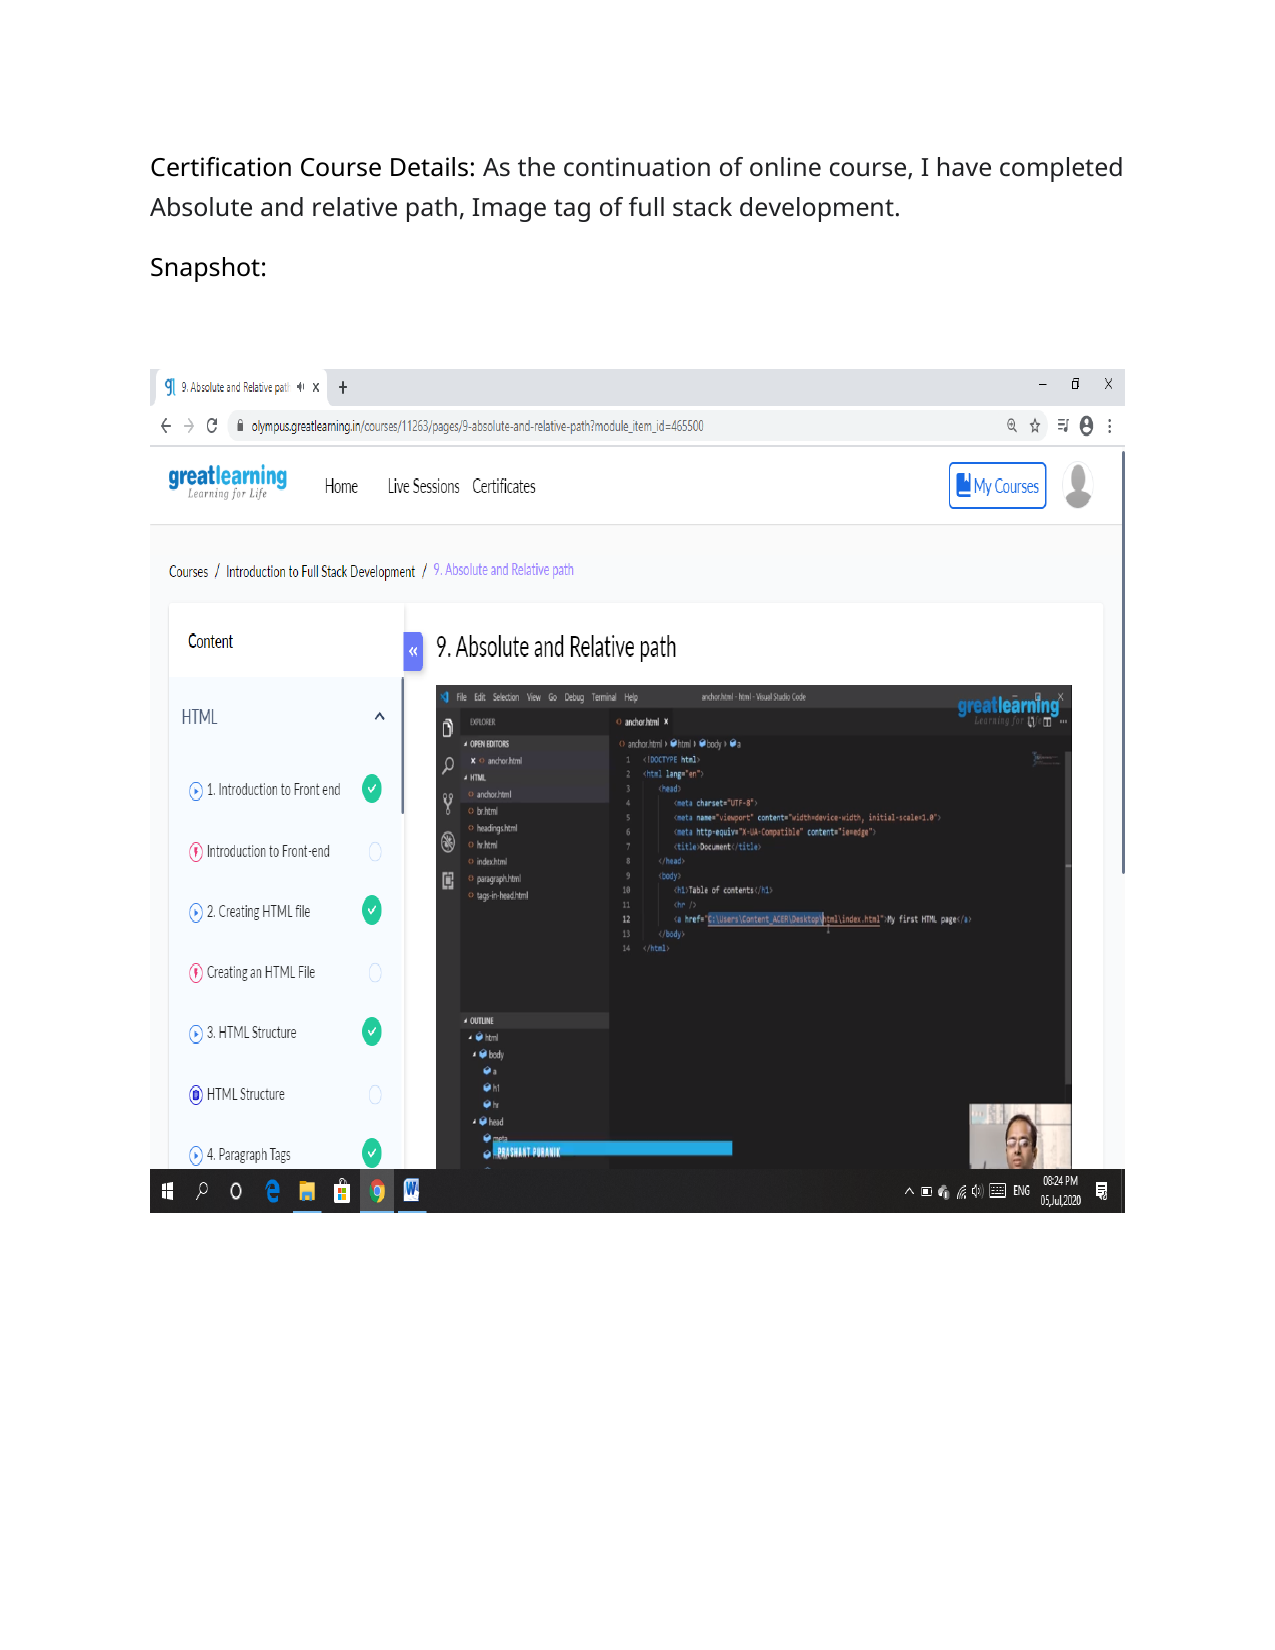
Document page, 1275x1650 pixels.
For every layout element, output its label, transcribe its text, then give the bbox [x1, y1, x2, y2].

text Certification Course Details: As the continuation of online course, I have completed Absolute and relative path, Image tag of full stack development. [150, 150, 1125, 223]
picture [150, 369, 1125, 1231]
text Snapshot: [150, 249, 1125, 283]
